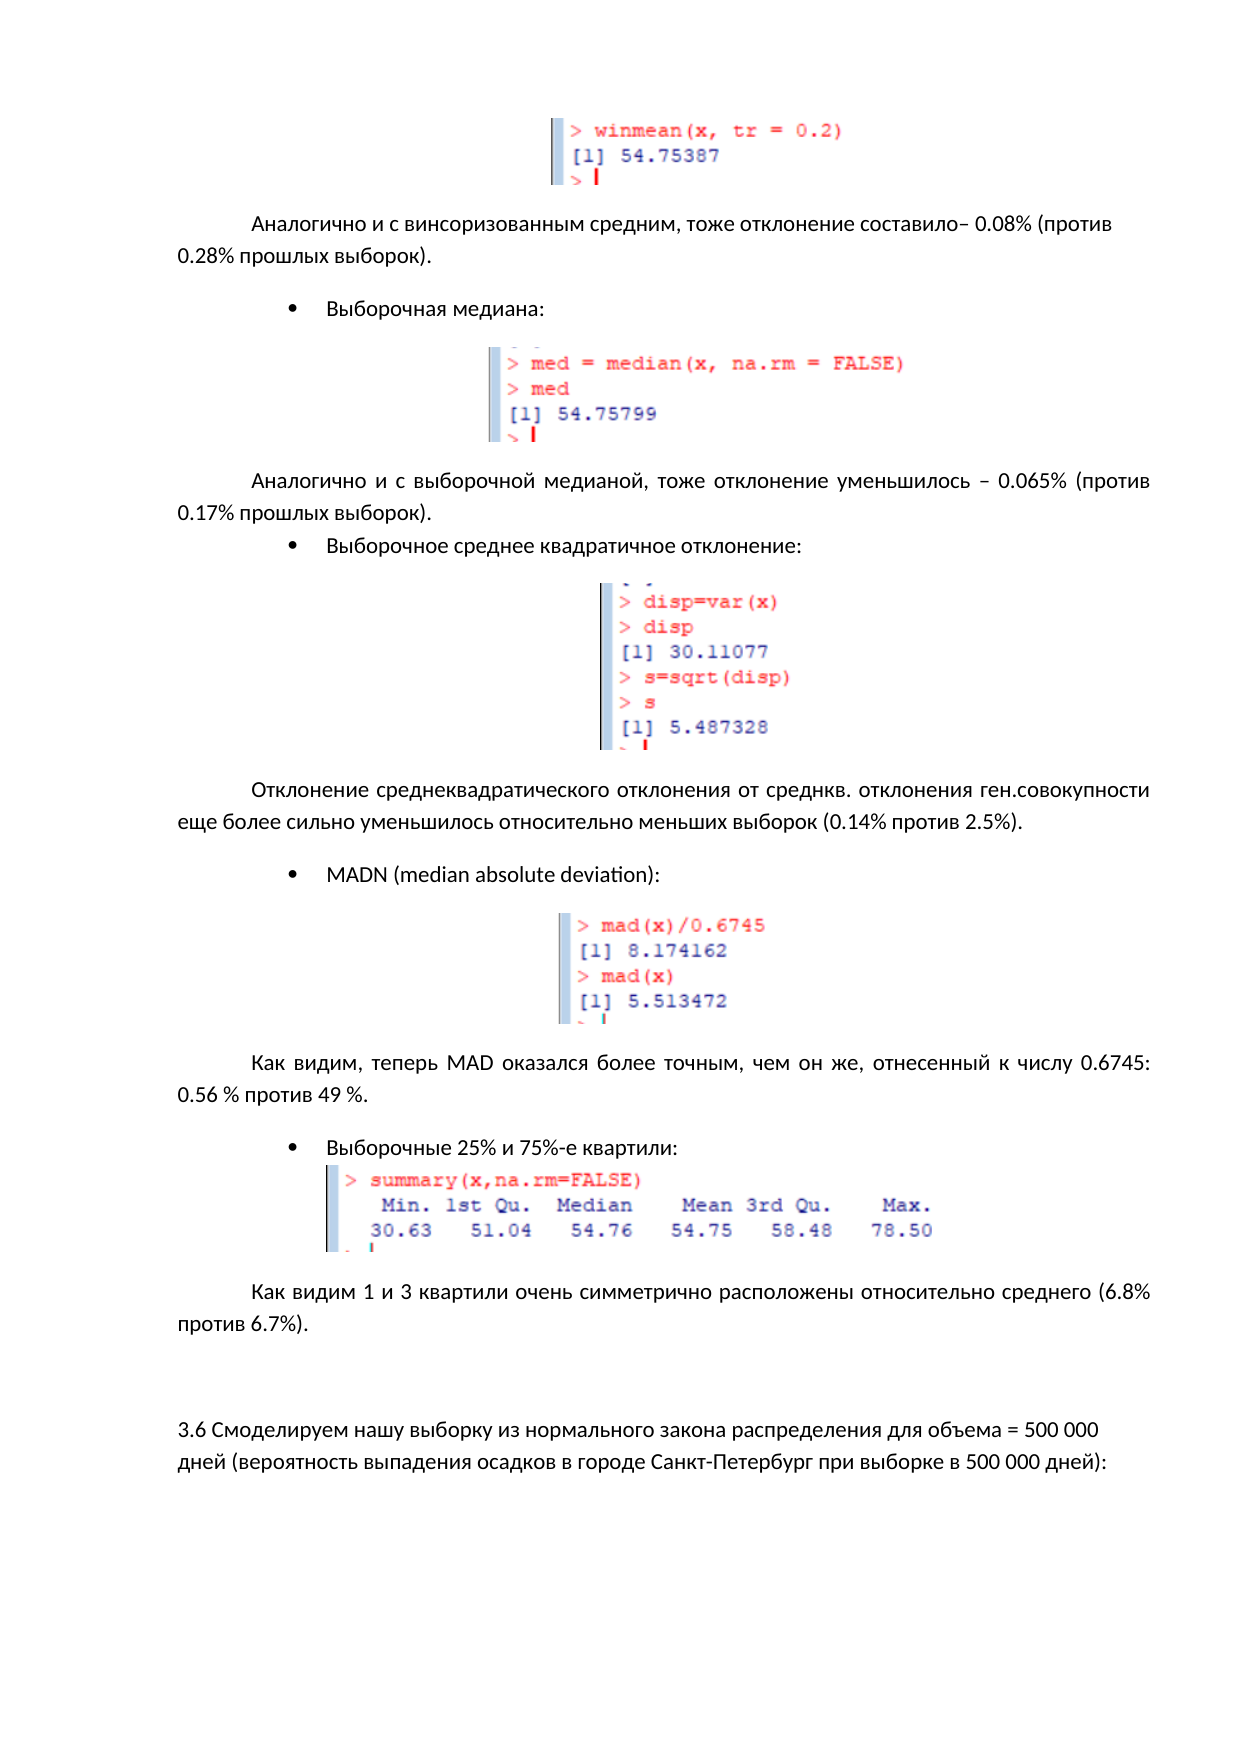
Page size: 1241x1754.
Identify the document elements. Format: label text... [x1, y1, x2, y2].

text Как видим 1 и 3 квартили очень симметрично расположены относительно среднего (6.8% против 6.7%). [177, 1277, 1152, 1337]
picture [488, 347, 914, 442]
picture [326, 1165, 947, 1252]
list Выборочная медиана: [288, 294, 1152, 323]
list Аналогично и с выборочной медианой, тоже отклонение уменьшилось – 0.065% (против 0.17% прошлых выборок). [177, 466, 1152, 527]
picture [551, 118, 852, 185]
text 3.6 Смоделируем нашу выборку из нормального закона распределения для объема = 500 000 дней (вероятность выпадения осадков в городе Санкт-Петербург при выборке в 500 000 дней): [177, 1415, 1152, 1475]
text Как видим, теперь MAD оказался более точным, чем он же, отнесенный к числу 0.6745: 0.56 % против 49 %. [177, 1048, 1152, 1108]
list Выборочное среднее квадратичное отклонение: [288, 531, 1152, 559]
text Отклонение среднеквадратического отклонения от среднкв. отклонения ген.совокупности еще более сильно уменьшилось относительно меньших выборок (0.14% против 2.5%). [177, 775, 1152, 835]
text Аналогично и с винсоризованным средним, тоже отклонение составило– 0.08% (против 0.28% прошлых выборок). [177, 209, 1152, 269]
list Выборочные 25% и 75%-е квартили: [288, 1133, 1152, 1161]
list MADN (median absolute deviation): [288, 860, 1152, 888]
picture [558, 913, 770, 1024]
picture [600, 583, 803, 750]
